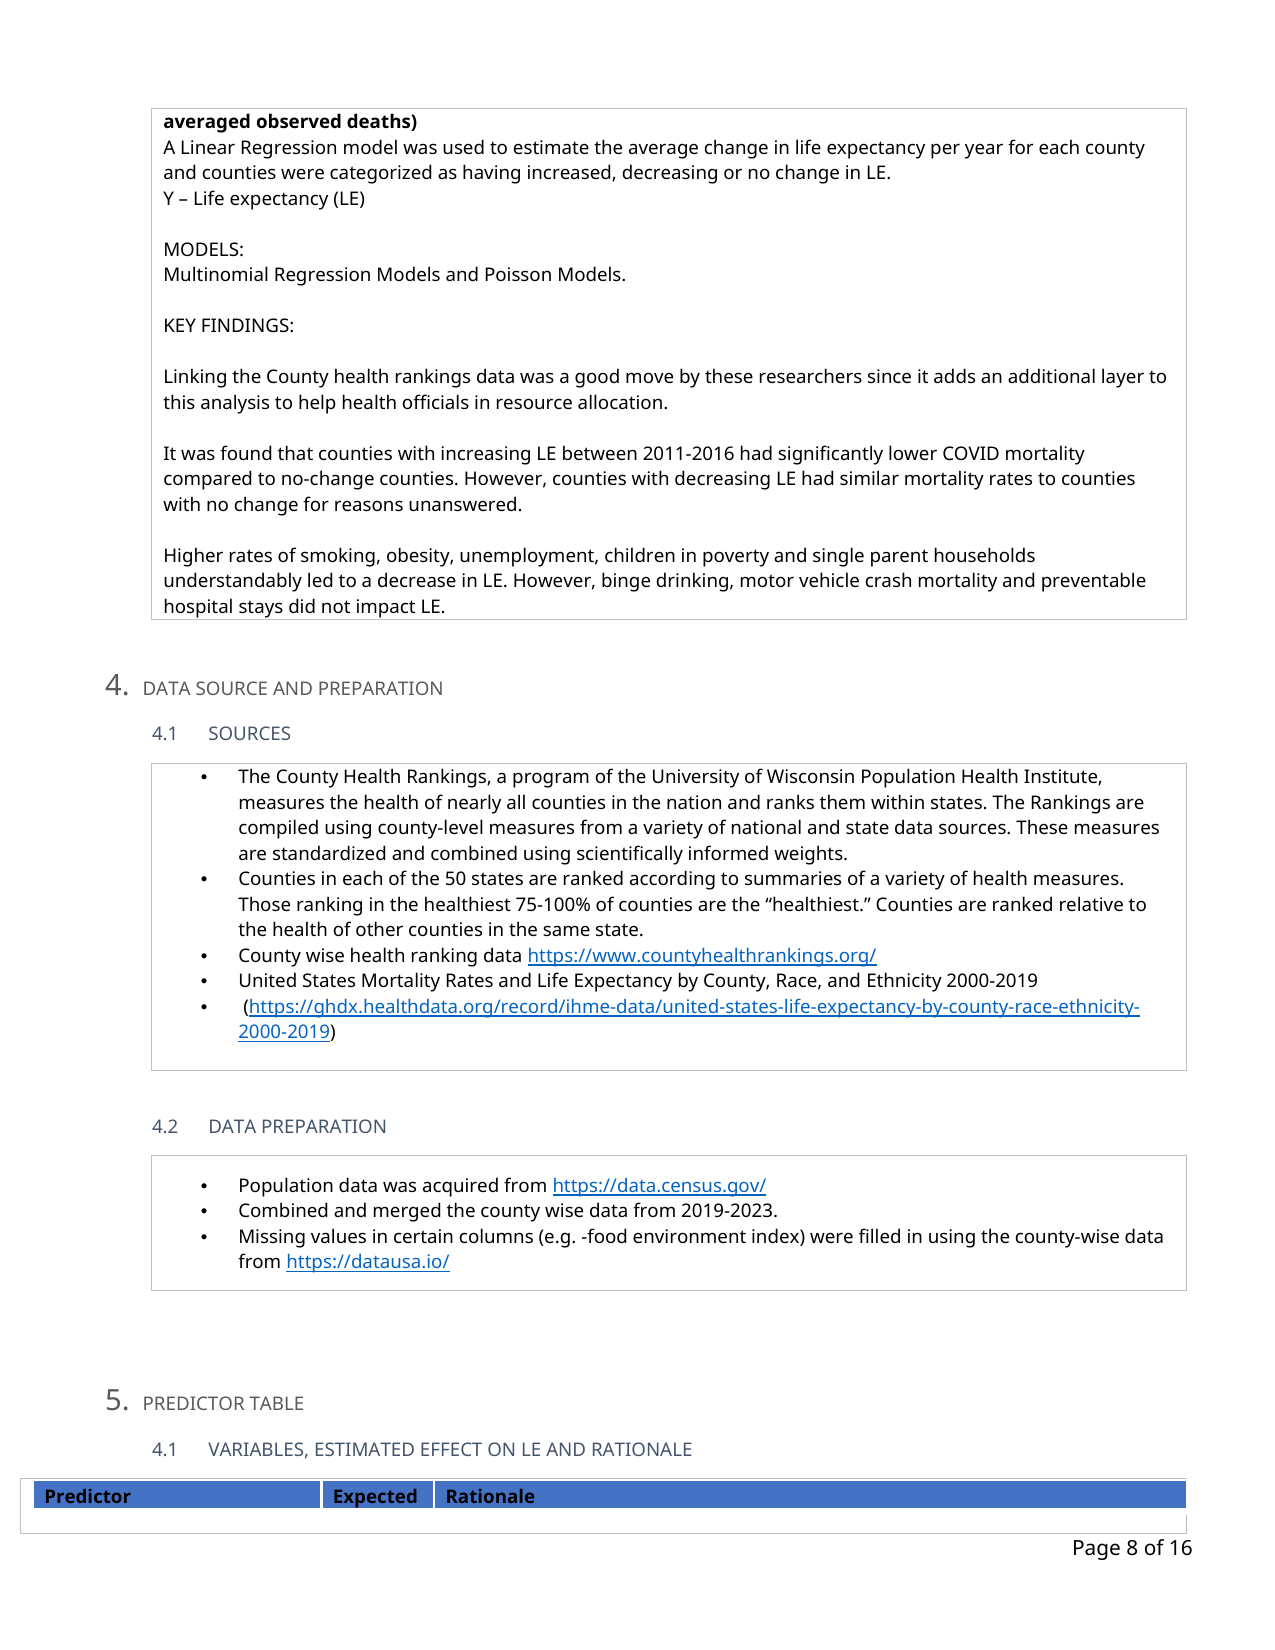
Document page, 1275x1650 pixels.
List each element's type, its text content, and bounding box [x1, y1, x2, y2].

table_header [152, 109, 1186, 619]
table_header Population data was acquired from https://data.census.gov/ Combined and merged the county wise data from 2019-2023. Missing values in certain columns (e.g. -food environment index) were filled in using the county-wise data from https://datausa.io/ [152, 1156, 1186, 1290]
table_header The County Health Rankings, a program of the University of Wisconsin Population Health Institute, measures the health of nearly all counties in the nation and ranks them within states. The Rankings are compiled using county-level measures from a variety of national and state data sources. These measures are standardized and combined using scientifically informed weights. Counties in each of the 50 states are ranked according to summaries of a variety of health measures. Those ranking in the healthiest 75-100% of counties are the “healthiest.” Counties are ranked relative to the health of other counties in the same state. County wise health ranking data https://www.countyhealthrankings.org/ United States Mortality Rates and Life Expectancy by County, Race, and Ethnicity 2000-2019 (https://ghdx.healthdata.org/record/ihme-data/united-states-life-expectancy-by-county-race-ethnicity-2000-2019) [152, 764, 1186, 1070]
subtitle 4.2 DATA PREPARATION [152, 1113, 1200, 1139]
subtitle 4.1 VARIABLES, ESTIMATED EFFECT ON LE AND RATIONALE [152, 1436, 1200, 1462]
subtitle PREDICTOR TABLE [105, 1380, 1275, 1419]
table_header [21, 1479, 1186, 1532]
subtitle 4.1 SOURCES [152, 720, 1200, 746]
subtitle DATA SOURCE AND PREPARATION [105, 664, 1275, 704]
